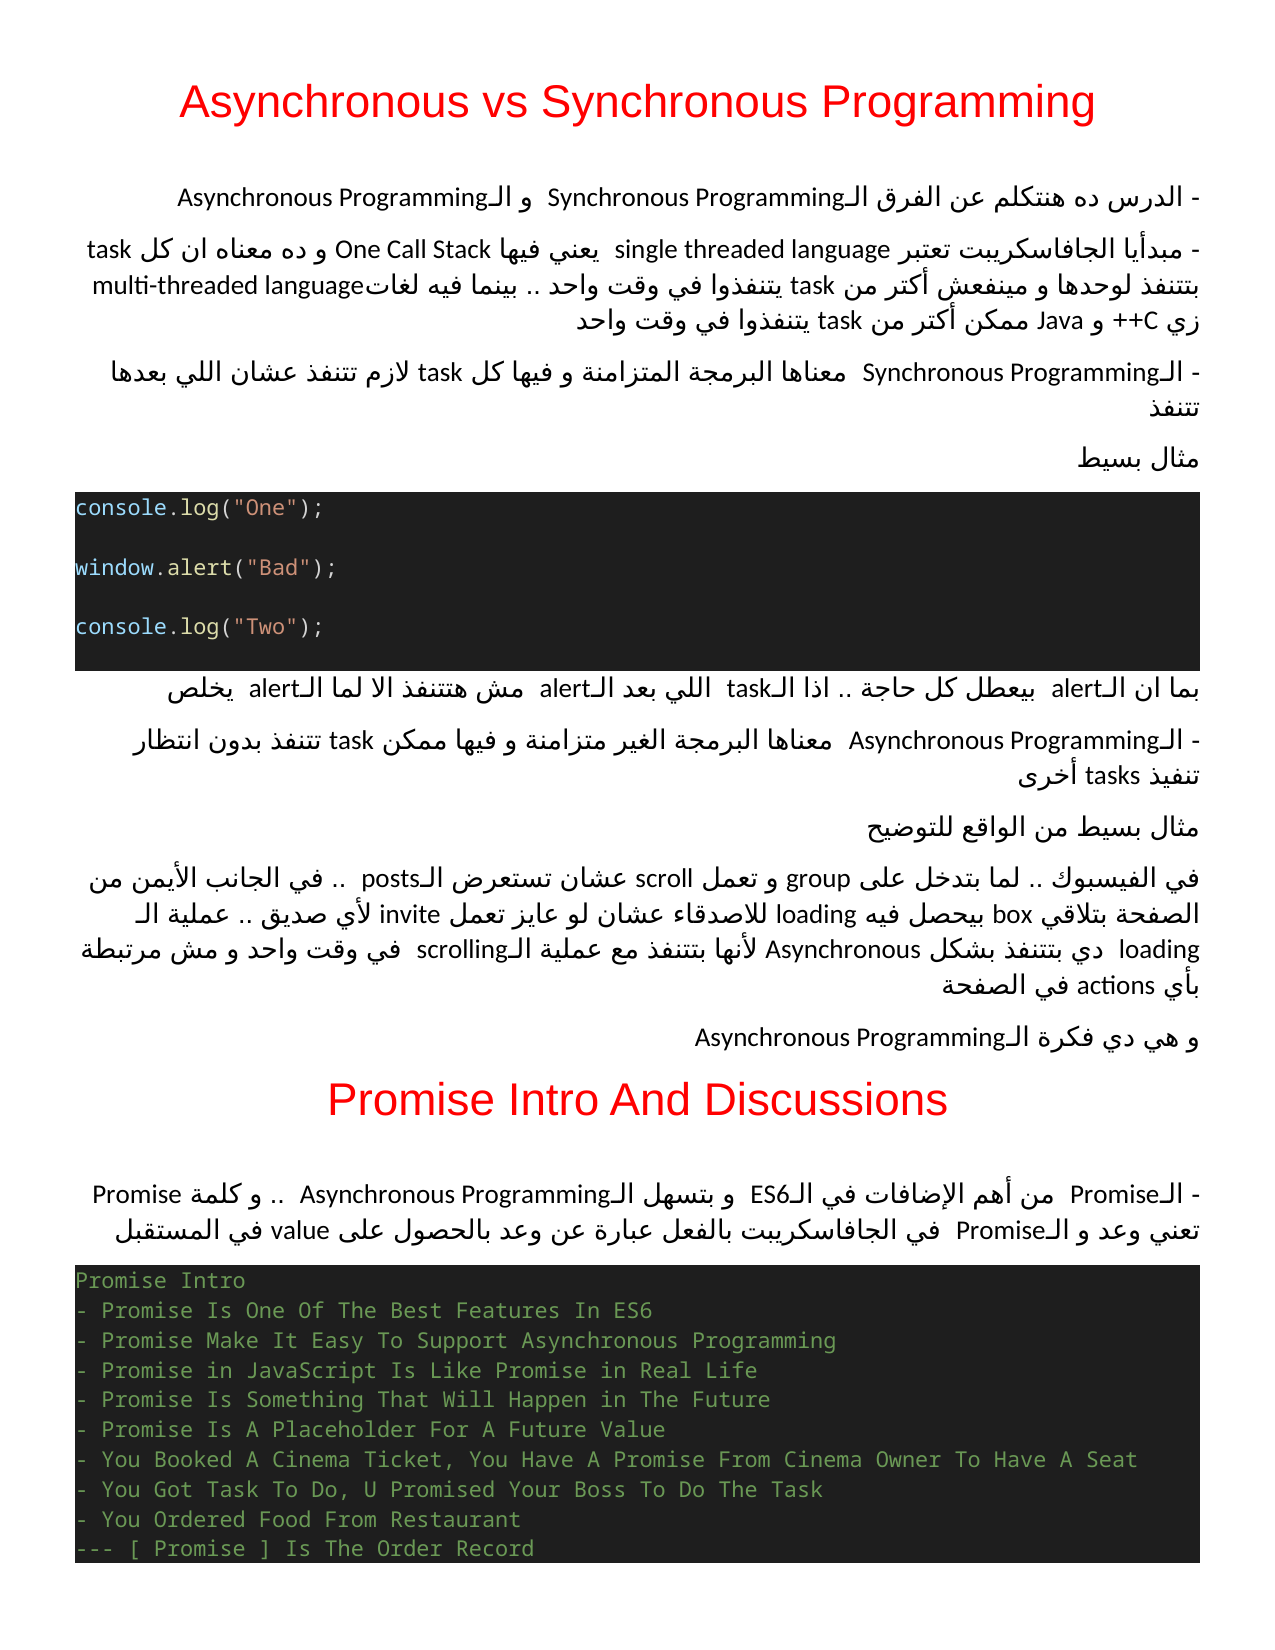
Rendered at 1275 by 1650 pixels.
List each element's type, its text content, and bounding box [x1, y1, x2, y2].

text window.alert("Bad"); [75, 552, 1200, 581]
text --- [ Promise ] Is The Order Record [75, 1533, 1200, 1563]
text - You Got Task To Do, U Promised Your Boss To Do The Task [75, 1474, 1200, 1504]
text - الـAsynchronous Programming معناها البرمجة الغير متزامنة و فيها ممكن task تتنفذ بدون انتظار تنفيذ tasks أخرى [75, 723, 1200, 792]
text Promise Intro [75, 1265, 1200, 1295]
text - الدرس ده هنتكلم عن الفرق الـSynchronous Programming و الـAsynchronous Programming [75, 180, 1200, 213]
text - Promise Is A Placeholder For A Future Value [75, 1414, 1200, 1444]
text - Promise Is Something That Will Happen in The Future [75, 1384, 1200, 1414]
text - You Ordered Food From Restaurant [75, 1504, 1200, 1533]
text console.log("Two"); [75, 611, 1200, 641]
text - Promise Is One Of The Best Features In ES6 [75, 1295, 1200, 1325]
text - You Booked A Cinema Ticket, You Have A Promise From Cinema Owner To Have A Seat [75, 1444, 1200, 1474]
text - مبدأيا الجافاسكريبت تعتبر single threaded language يعني فيها One Call Stack و ده معناه ان كل task بتتنفذ لوحدها و مينفعش أكتر من task يتنفذوا في وقت واحد .. بينما فيه لغاتmulti-threaded language زي C++ و Java ممكن أكتر من task يتنفذوا في وقت واحد [75, 232, 1200, 336]
text Promise Intro And Discussions [75, 1072, 1200, 1125]
text - الـSynchronous Programming معناها البرمجة المتزامنة و فيها كل task لازم تتنفذ عشان اللي بعدها تتنفذ [75, 356, 1200, 422]
text Asynchronous vs Synchronous Programming [75, 75, 1200, 128]
text في الفيسبوك .. لما بتدخل على group و تعمل scroll عشان تستعرض الـposts .. في الجانب الأيمن من الصفحة بتلاقي box بيحصل فيه loading للاصدقاء عشان لو عايز تعمل invite لأي صديق .. عملية الـloading دي بتتنفذ بشكل Asynchronous لأنها بتتنفذ مع عملية الـscrolling في وقت واحد و مش مرتبطة بأي actions في الصفحة [75, 861, 1200, 1001]
text بما ان الـalert بيعطل كل حاجة .. اذا الـtask اللي بعد الـalert مش هتتنفذ الا لما الـalert يخلص [75, 671, 1200, 704]
text مثال بسيط من الواقع للتوضيح [75, 811, 1200, 842]
text console.log("One"); [75, 492, 1200, 522]
text و هي دي فكرة الـAsynchronous Programming [75, 1020, 1200, 1053]
text - Promise Make It Easy To Support Asynchronous Programming [75, 1325, 1200, 1355]
text - الـPromise من أهم الإضافات في الـES6 و بتسهل الـAsynchronous Programming .. و كلمة Promise تعني وعد و الـPromise في الجافاسكريبت بالفعل عبارة عن وعد بالحصول على value في المستقبل [75, 1177, 1200, 1246]
text مثال بسيط [75, 442, 1200, 473]
text - Promise in JavaScript Is Like Promise in Real Life [75, 1355, 1200, 1384]
